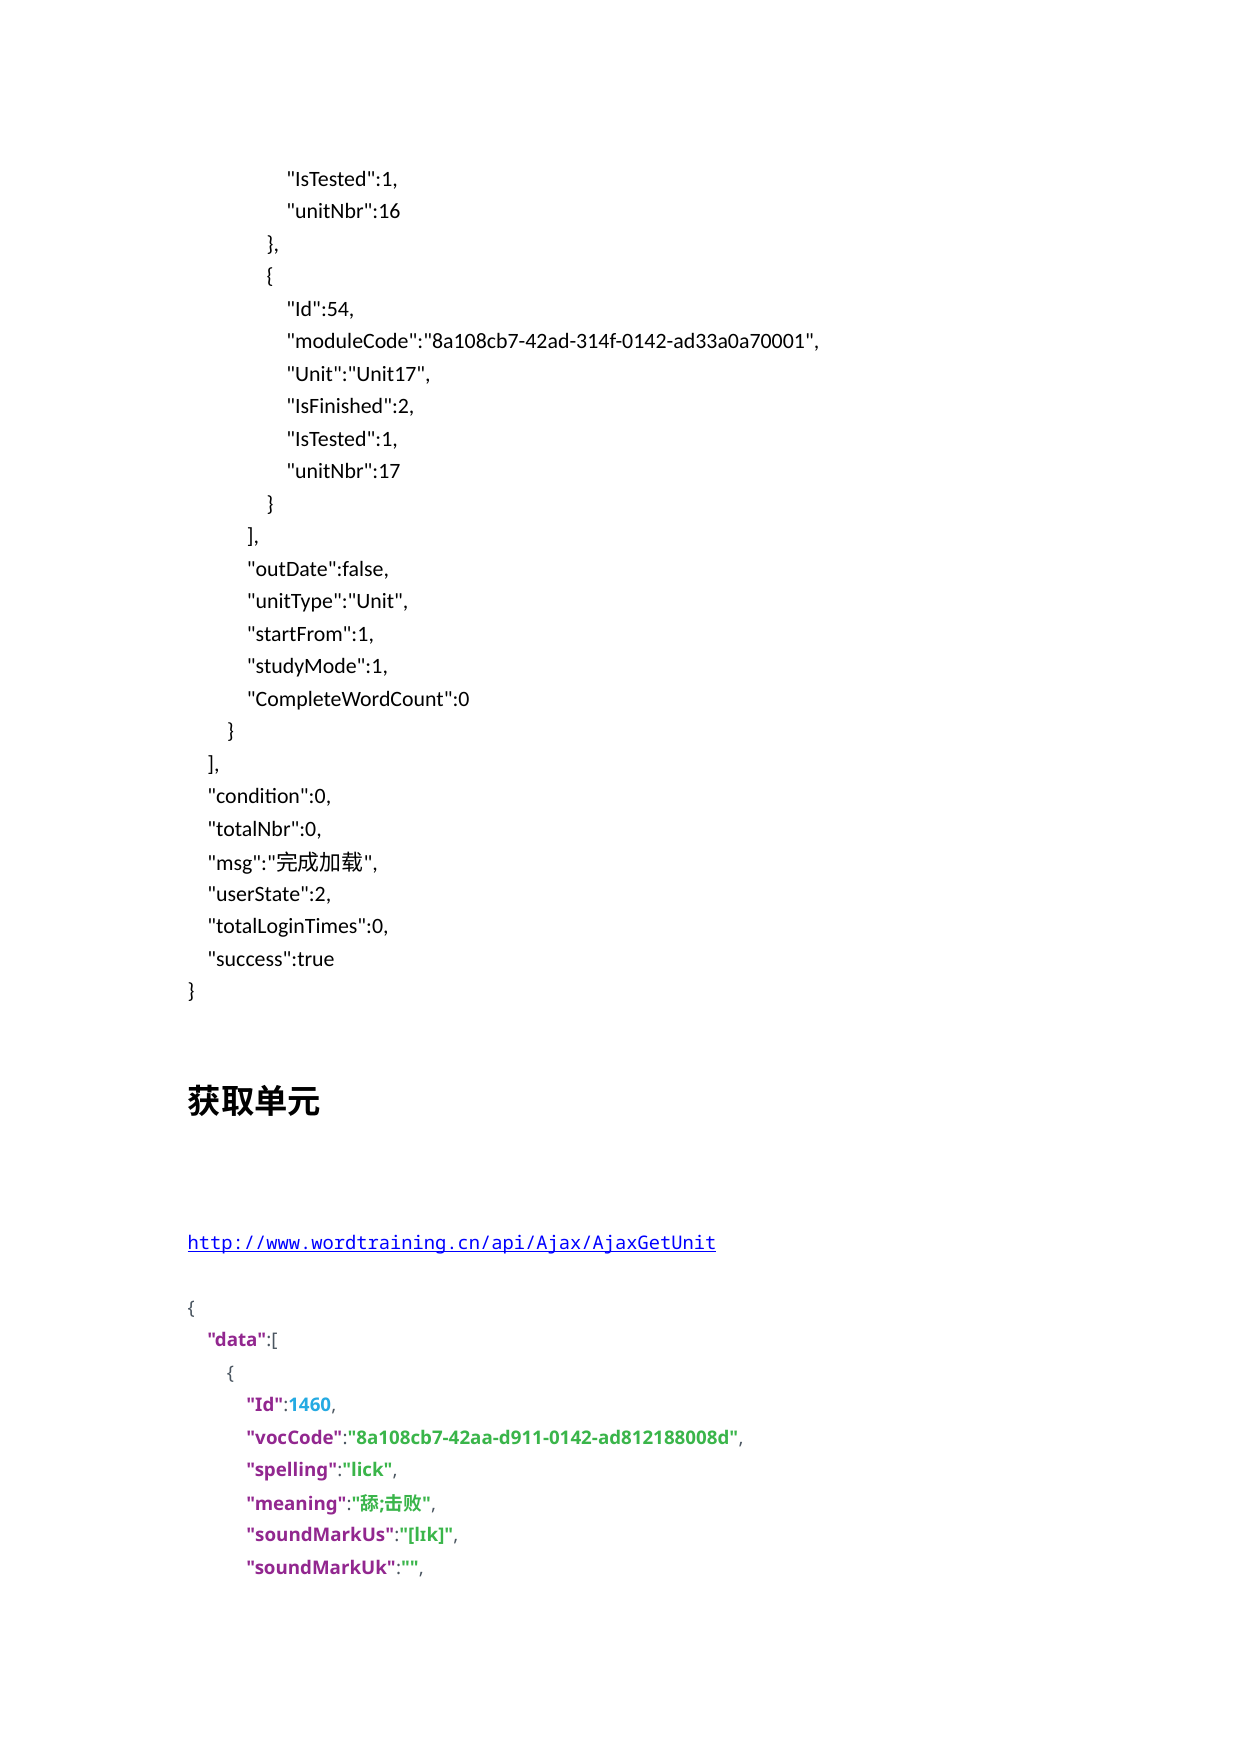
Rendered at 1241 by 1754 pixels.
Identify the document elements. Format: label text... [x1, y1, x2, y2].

list "CompleteWordCount":0 [187, 682, 1053, 714]
list ], [187, 747, 1053, 779]
list "IsTested":1, [187, 162, 1053, 194]
list "msg":"完成加载", [187, 844, 1053, 877]
list "condition":0, [187, 779, 1053, 812]
list "IsFinished":2, [187, 389, 1053, 422]
list "unitNbr":16 [187, 194, 1053, 227]
list "Unit":"Unit17", [187, 357, 1053, 389]
list "Id":54, [187, 292, 1053, 324]
list } [187, 974, 1053, 1007]
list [187, 1291, 1053, 1583]
list }, [187, 227, 1053, 259]
list "totalNbr":0, [187, 812, 1053, 844]
list "unitType":"Unit", [187, 584, 1053, 617]
list "totalLoginTimes":0, [187, 909, 1053, 942]
list "IsTested":1, [187, 422, 1053, 454]
subtitle 获取单元 [187, 1067, 1053, 1132]
list } [187, 487, 1053, 519]
list ], [187, 519, 1053, 552]
list { [187, 259, 1053, 292]
list "studyMode":1, [187, 649, 1053, 682]
list } [187, 714, 1053, 747]
list "startFrom":1, [187, 617, 1053, 649]
list "userState":2, [187, 877, 1053, 909]
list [187, 324, 1053, 357]
list http://www.wordtraining.cn/api/Ajax/AjaxGetUnit [187, 1226, 1053, 1258]
list "success":true [187, 942, 1053, 974]
list "unitNbr":17 [187, 454, 1053, 487]
list "outDate":false, [187, 552, 1053, 584]
